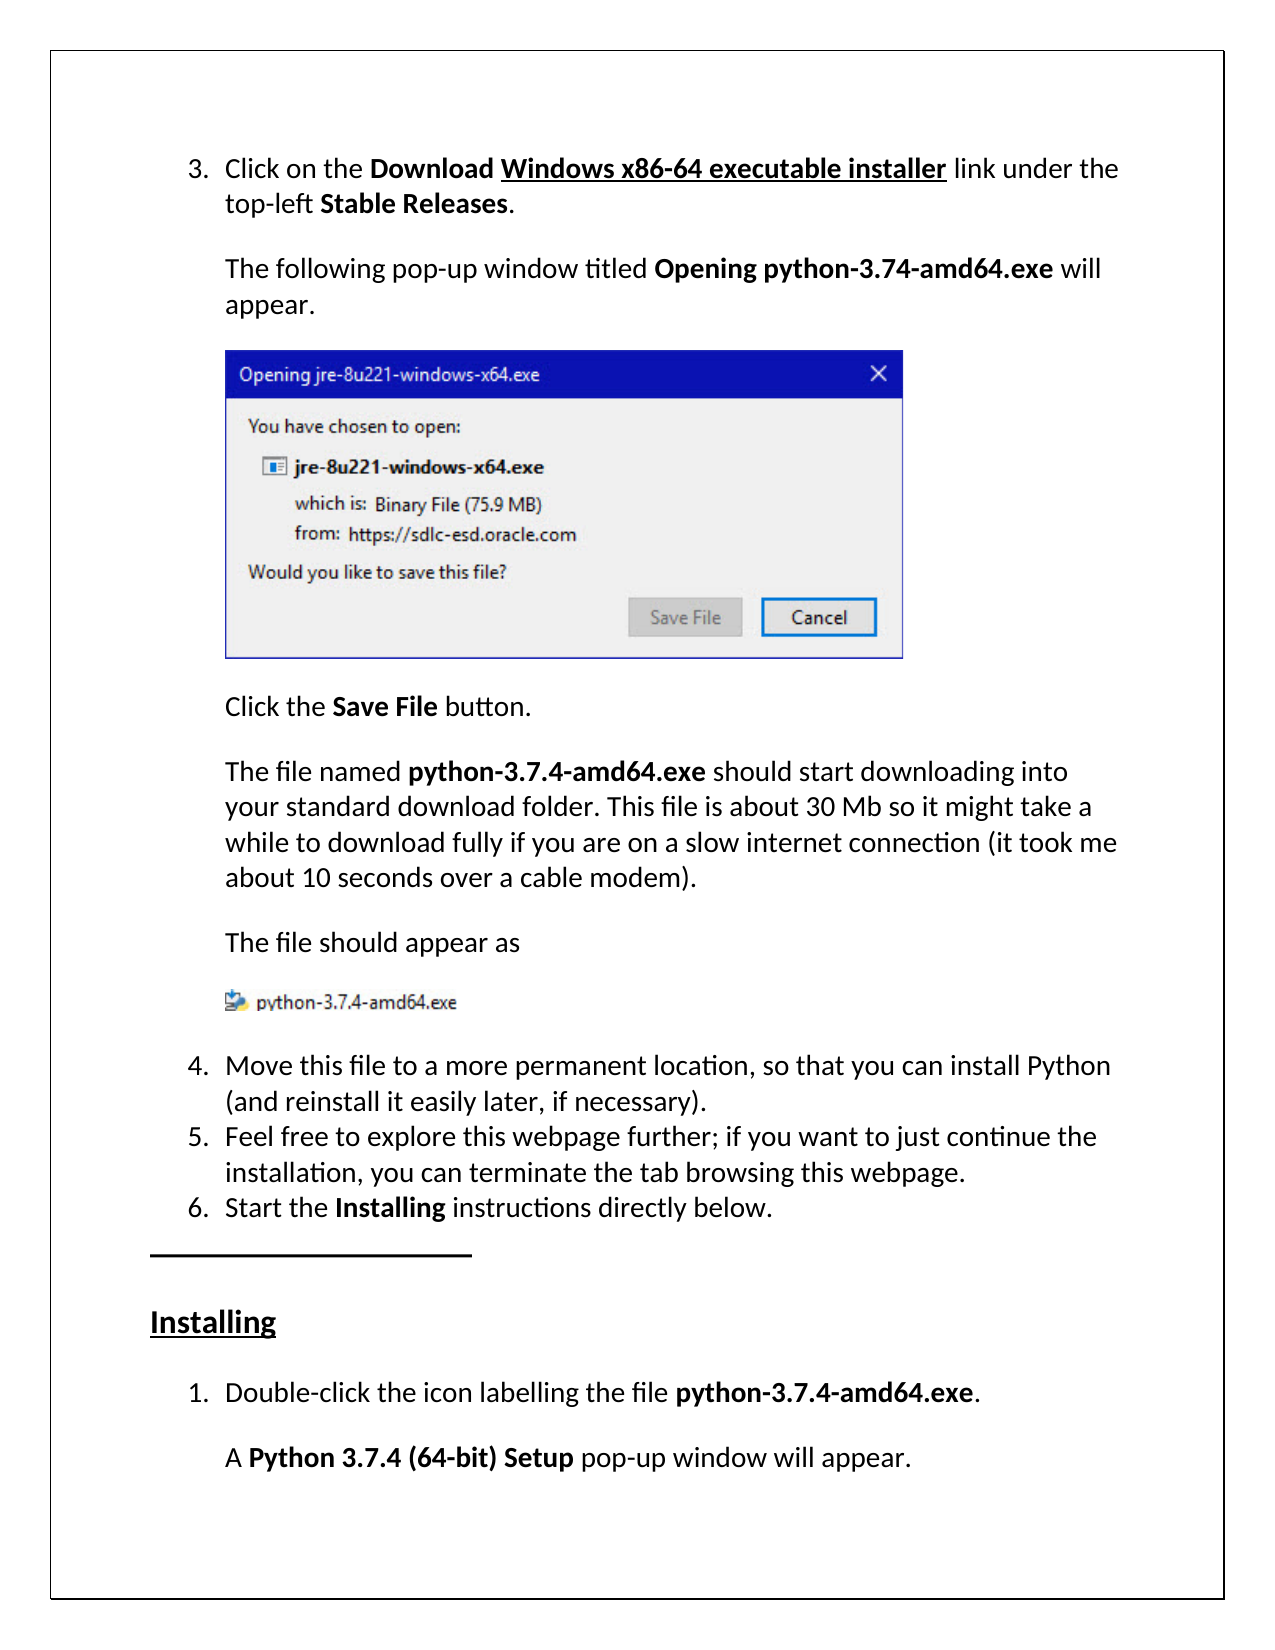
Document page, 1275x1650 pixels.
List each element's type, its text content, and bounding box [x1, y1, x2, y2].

text The file should appear as [225, 924, 1124, 960]
text The following pop-up window titled Opening python-3.74-amd64.exe will appear. [225, 250, 1124, 322]
text The file named python-3.7.4-amd64.exe should start downloading into your standard download folder. This file is about 30 Mb so it might take a while to download fully if you are on a slow internet connection (it took me about 10 seconds over a cable modem). [225, 753, 1124, 895]
picture [225, 350, 904, 659]
list Double-click the icon labelling the file python-3.7.4-amd64.exe. [187, 1374, 1124, 1410]
picture [225, 989, 457, 1011]
text A Python 3.7.4 (64-bit) Setup pop-up window will appear. [225, 1439, 1124, 1475]
list Feel free to explore this webpage further; if you want to just continue the installation, you can terminate the tab browsing this webpage. [187, 1118, 1124, 1189]
text Click the Save File button. [225, 688, 1124, 723]
list Move this file to a more permanent location, so that you can install Python (and reinstall it easily later, if necessary). [187, 1047, 1124, 1118]
subtitle Installing [150, 1301, 1124, 1342]
list Start the Installing instructions directly below. [187, 1189, 1124, 1225]
list Click on the Download Windows x86-64 executable installer link under the top-left Stable Releases. [187, 150, 1124, 221]
